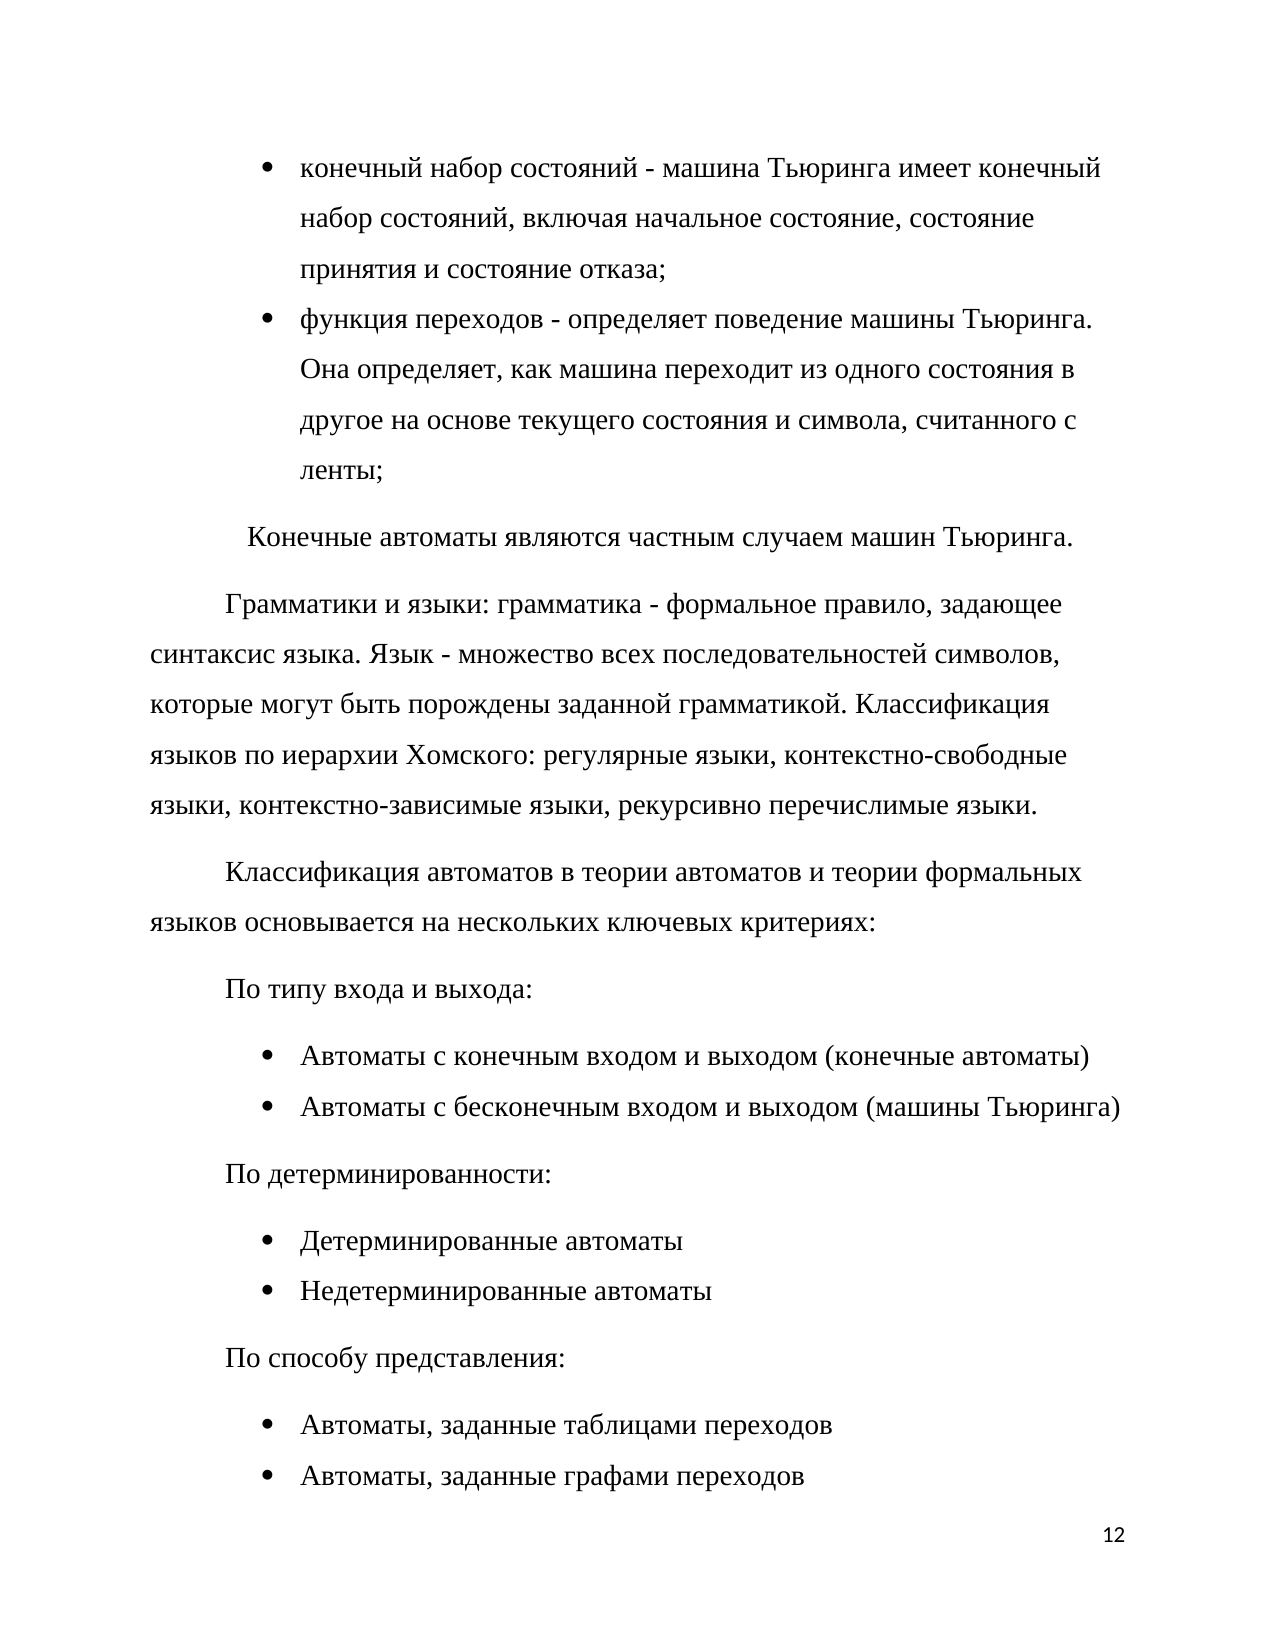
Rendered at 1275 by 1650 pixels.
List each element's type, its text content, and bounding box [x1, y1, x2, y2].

text Грамматики и языки: грамматика - формальное правило, задающее синтаксис языка. Язык - множество всех последовательностей символов, которые могут быть порождены заданной грамматикой. Классификация языков по иерархии Хомского: регулярные языки, контекстно-свободные языки, контекстно-зависимые языки, рекурсивно перечислимые языки. [150, 586, 1125, 821]
list Недетерминированные автоматы [262, 1273, 1125, 1307]
text По типу входа и выхода: [150, 972, 1125, 1005]
list конечный набор состояний - машина Тьюринга имеет конечный набор состояний, включая начальное состояние, состояние принятия и состояние отказа; [262, 150, 1125, 284]
list Автоматы с бесконечным входом и выходом (машины Тьюринга) [262, 1089, 1125, 1123]
text Классификация автоматов в теории автоматов и теории формальных языков основывается на нескольких ключевых критериях: [150, 854, 1125, 938]
list функция переходов - определяет поведение машины Тьюринга. Она определяет, как машина переходит из одного состояния в другое на основе текущего состояния и символа, считанного с ленты; [262, 301, 1125, 486]
text По способу представления: [150, 1341, 1125, 1374]
text По детерминированности: [150, 1156, 1125, 1189]
list Детерминированные автоматы [262, 1223, 1125, 1257]
list Автоматы, заданные графами переходов [262, 1458, 1125, 1492]
list Автоматы, заданные таблицами переходов [262, 1407, 1125, 1441]
list Автоматы с конечным входом и выходом (конечные автоматы) [262, 1038, 1125, 1072]
text Конечные автоматы являются частным случаем машин Тьюринга. [150, 519, 1125, 553]
